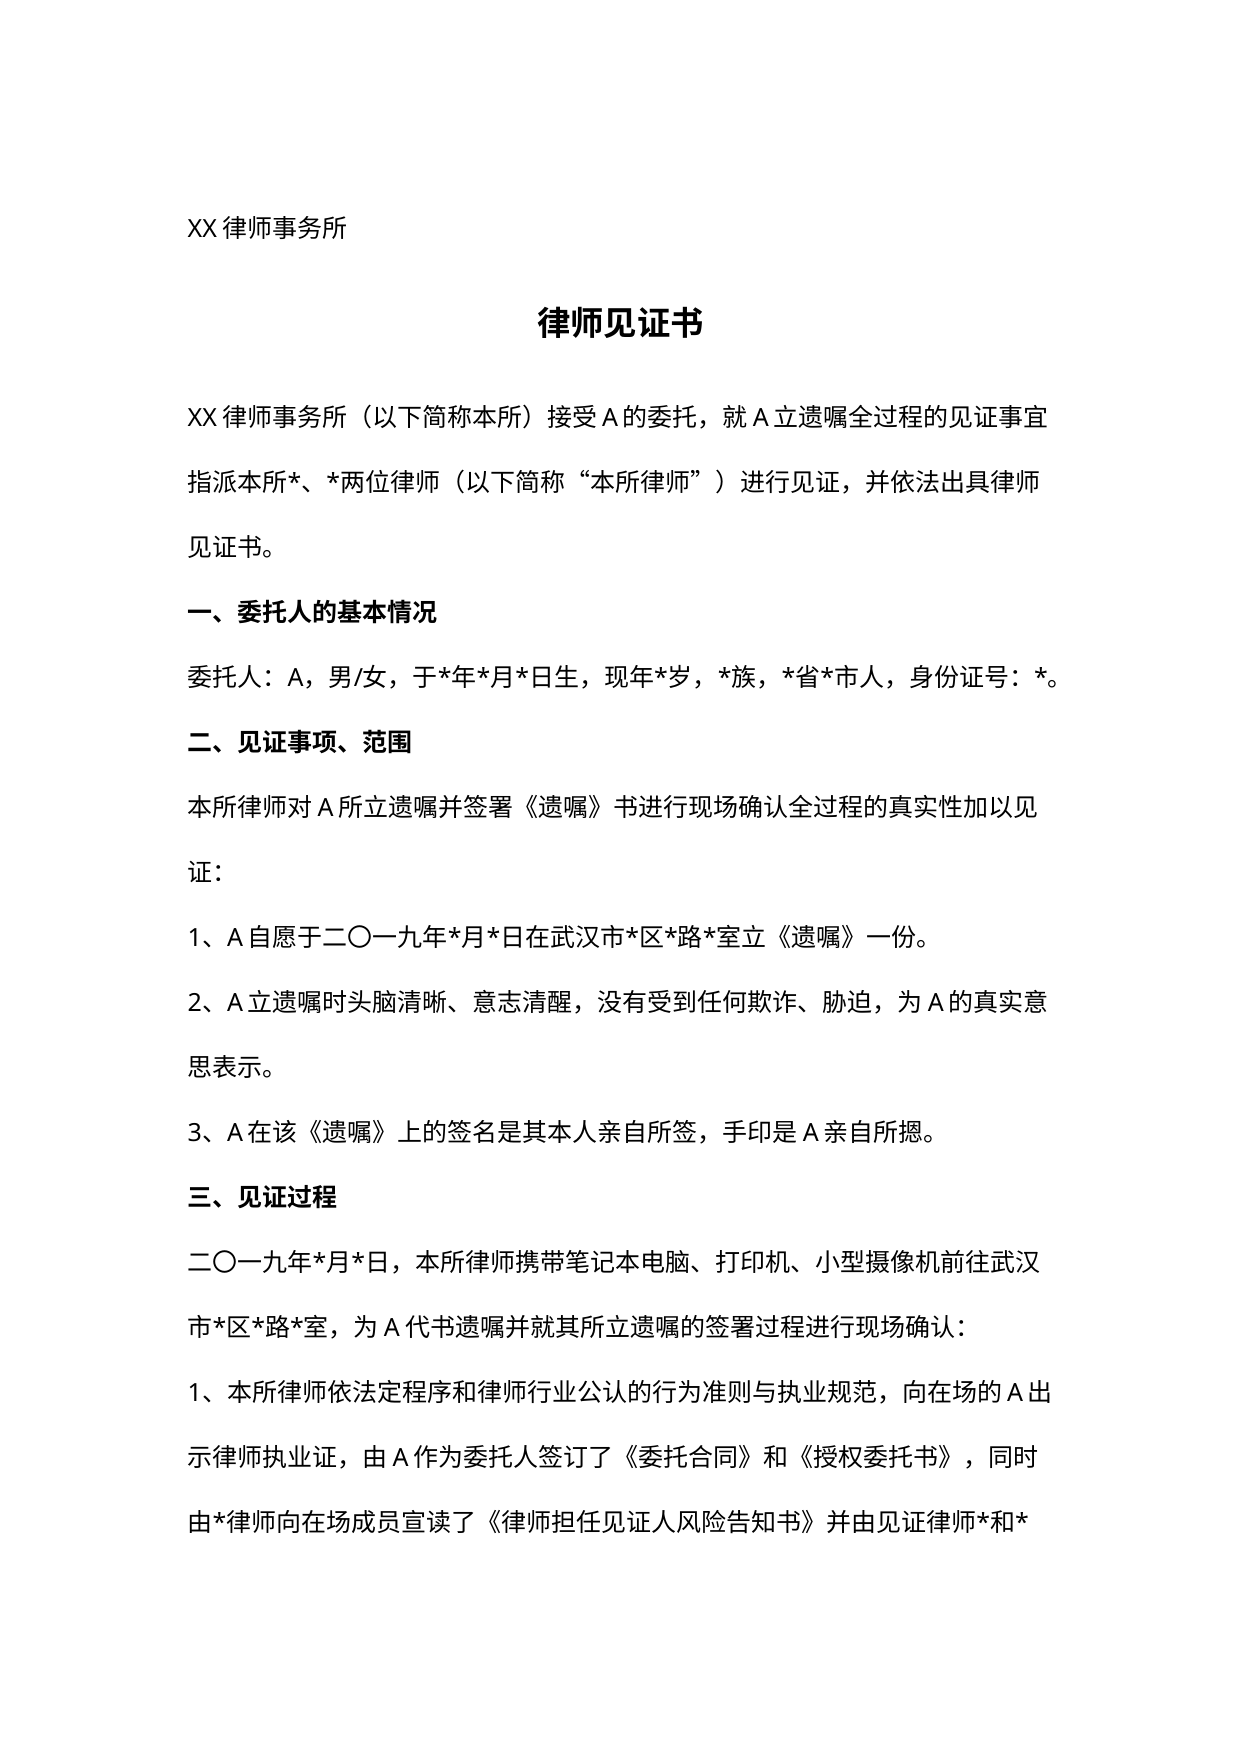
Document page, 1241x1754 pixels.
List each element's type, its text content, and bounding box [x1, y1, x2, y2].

subtitle 律师见证书 [187, 289, 1053, 354]
text 委托人：A，男/女，于*年*月*日生，现年*岁，*族，*省*市人，身份证号：*。 [187, 643, 1053, 708]
text 2、A立遗嘱时头脑清晰、意志清醒，没有受到任何欺诈、胁迫，为A的真实意思表示。 [187, 968, 1053, 1098]
text 二〇一九年*月*日，本所律师携带笔记本电脑、打印机、小型摄像机前往武汉市*区*路*室，为A代书遗嘱并就其所立遗嘱的签署过程进行现场确认： [187, 1228, 1053, 1358]
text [187, 1358, 1053, 1553]
text 3、A在该《遗嘱》上的签名是其本人亲自所签，手印是A亲自所摁。 [187, 1098, 1053, 1163]
subtitle 一、委托人的基本情况 [187, 578, 1053, 643]
text 1、A自愿于二〇一九年*月*日在武汉市*区*路*室立《遗嘱》一份。 [187, 903, 1053, 968]
text 本所律师对A所立遗嘱并签署《遗嘱》书进行现场确认全过程的真实性加以见证： [187, 773, 1053, 903]
subtitle 二、见证事项、范围 [187, 708, 1053, 773]
text XX律师事务所 [187, 194, 1053, 259]
subtitle 三、见证过程 [187, 1163, 1053, 1228]
text XX律师事务所（以下简称本所）接受A的委托，就A立遗嘱全过程的见证事宜指派本所*、*两位律师（以下简称“本所律师”）进行见证，并依法出具律师见证书。 [187, 383, 1053, 578]
